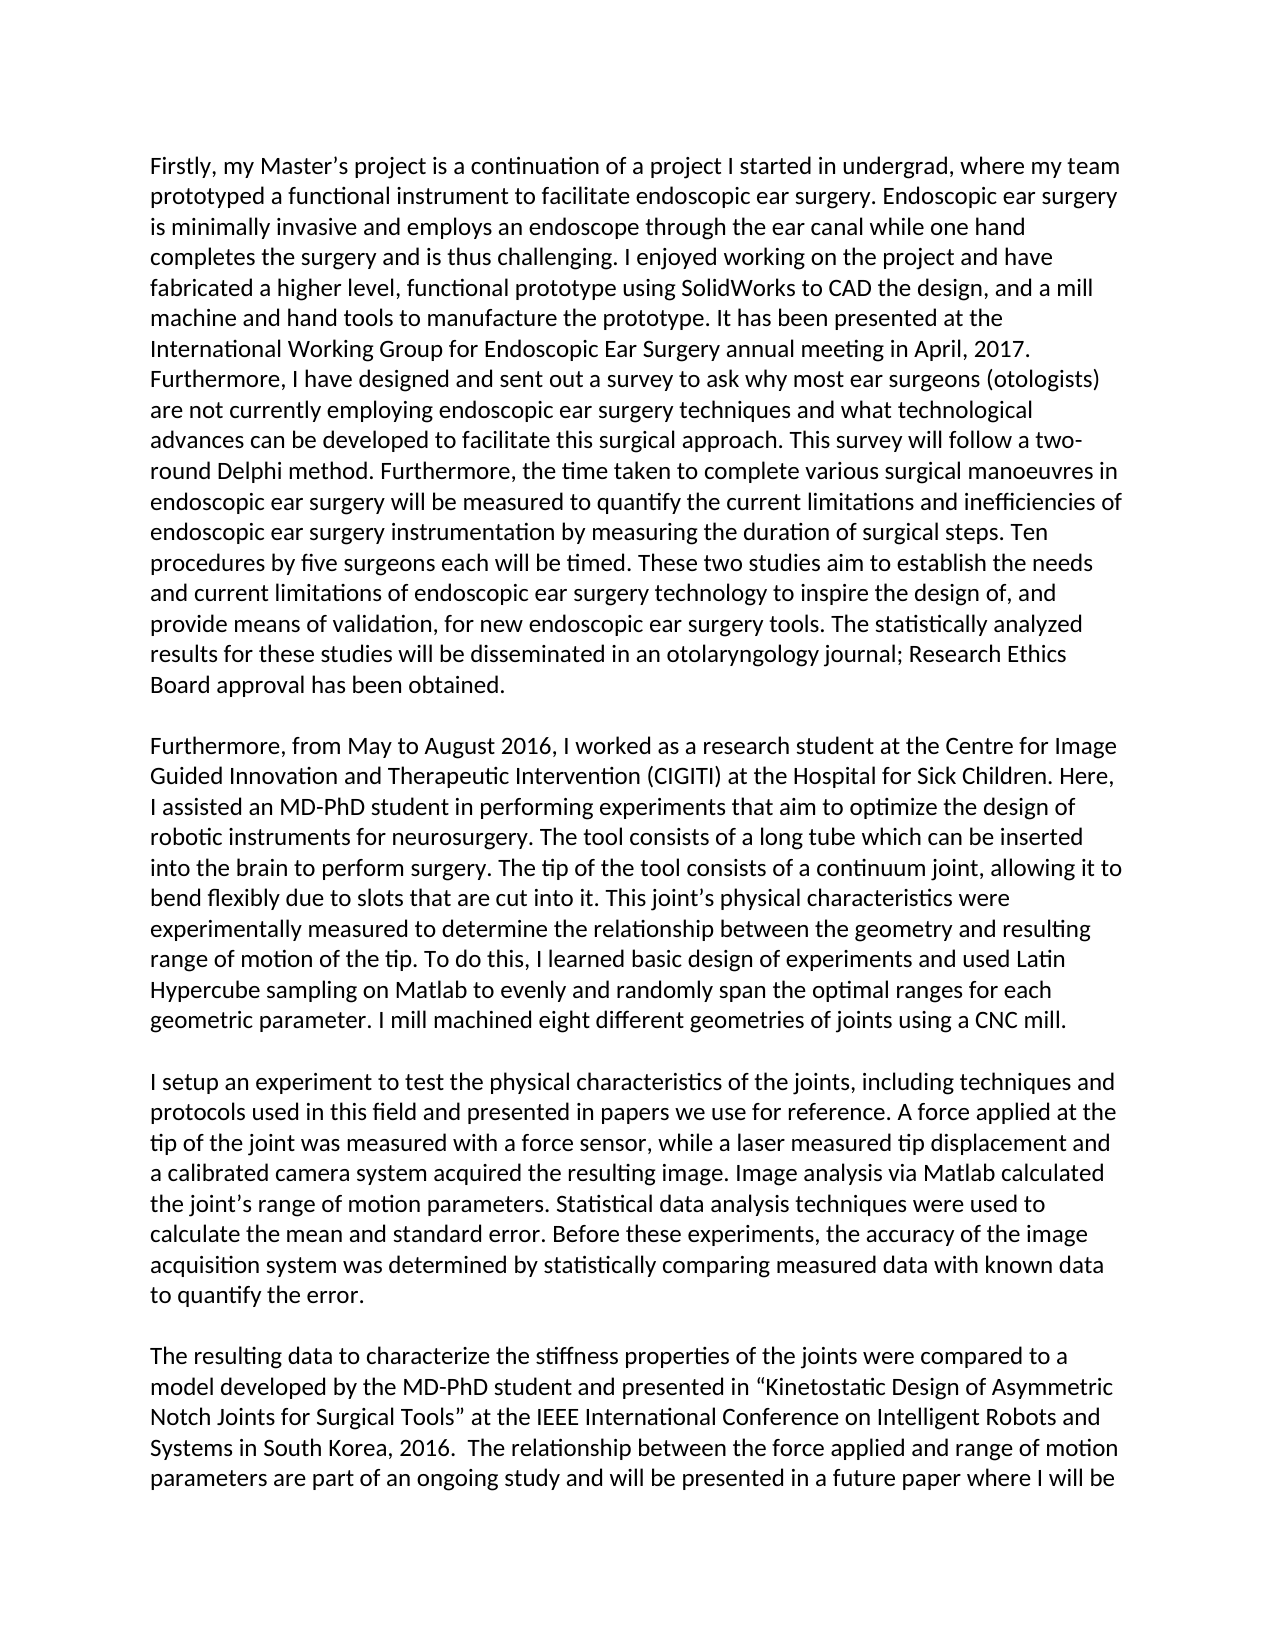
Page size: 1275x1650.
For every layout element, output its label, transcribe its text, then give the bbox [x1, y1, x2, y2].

text Firstly, my Master’s project is a continuation of a project I started in undergrad, where my team prototyped a functional instrument to facilitate endoscopic ear surgery. Endoscopic ear surgery is minimally invasive and employs an endoscope through the ear canal while one hand completes the surgery and is thus challenging. I enjoyed working on the project and have fabricated a higher level, functional prototype using SolidWorks to CAD the design, and a mill machine and hand tools to manufacture the prototype. It has been presented at the International Working Group for Endoscopic Ear Surgery annual meeting in April, 2017. Furthermore, I have designed and sent out a survey to ask why most ear surgeons (otologists) are not currently employing endoscopic ear surgery techniques and what technological advances can be developed to facilitate this surgical approach. This survey will follow a two-round Delphi method. Furthermore, the time taken to complete various surgical manoeuvres in endoscopic ear surgery will be measured to quantify the current limitations and inefficiencies of endoscopic ear surgery instrumentation by measuring the duration of surgical steps. Ten procedures by five surgeons each will be timed. These two studies aim to establish the needs and current limitations of endoscopic ear surgery technology to inspire the design of, and provide means of validation, for new endoscopic ear surgery tools. The statistically analyzed results for these studies will be disseminated in an otolaryngology journal; Research Ethics Board approval has been obtained. [150, 150, 1125, 699]
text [150, 1340, 1125, 1493]
text Furthermore, from May to August 2016, I worked as a research student at the Centre for Image Guided Innovation and Therapeutic Intervention (CIGITI) at the Hospital for Sick Children. Here, I assisted an MD-PhD student in performing experiments that aim to optimize the design of robotic instruments for neurosurgery. The tool consists of a long tube which can be inserted into the brain to perform surgery. The tip of the tool consists of a continuum joint, allowing it to bend flexibly due to slots that are cut into it. This joint’s physical characteristics were experimentally measured to determine the relationship between the geometry and resulting range of motion of the tip. To do this, I learned basic design of experiments and used Latin Hypercube sampling on Matlab to evenly and randomly span the optimal ranges for each geometric parameter. I mill machined eight different geometries of joints using a CNC mill. [150, 730, 1125, 1035]
text I setup an experiment to test the physical characteristics of the joints, including techniques and protocols used in this field and presented in papers we use for reference. A force applied at the tip of the joint was measured with a force sensor, while a laser measured tip displacement and a calibrated camera system acquired the resulting image. Image analysis via Matlab calculated the joint’s range of motion parameters. Statistical data analysis techniques were used to calculate the mean and standard error. Before these experiments, the accuracy of the image acquisition system was determined by statistically comparing measured data with known data to quantify the error. [150, 1066, 1125, 1310]
